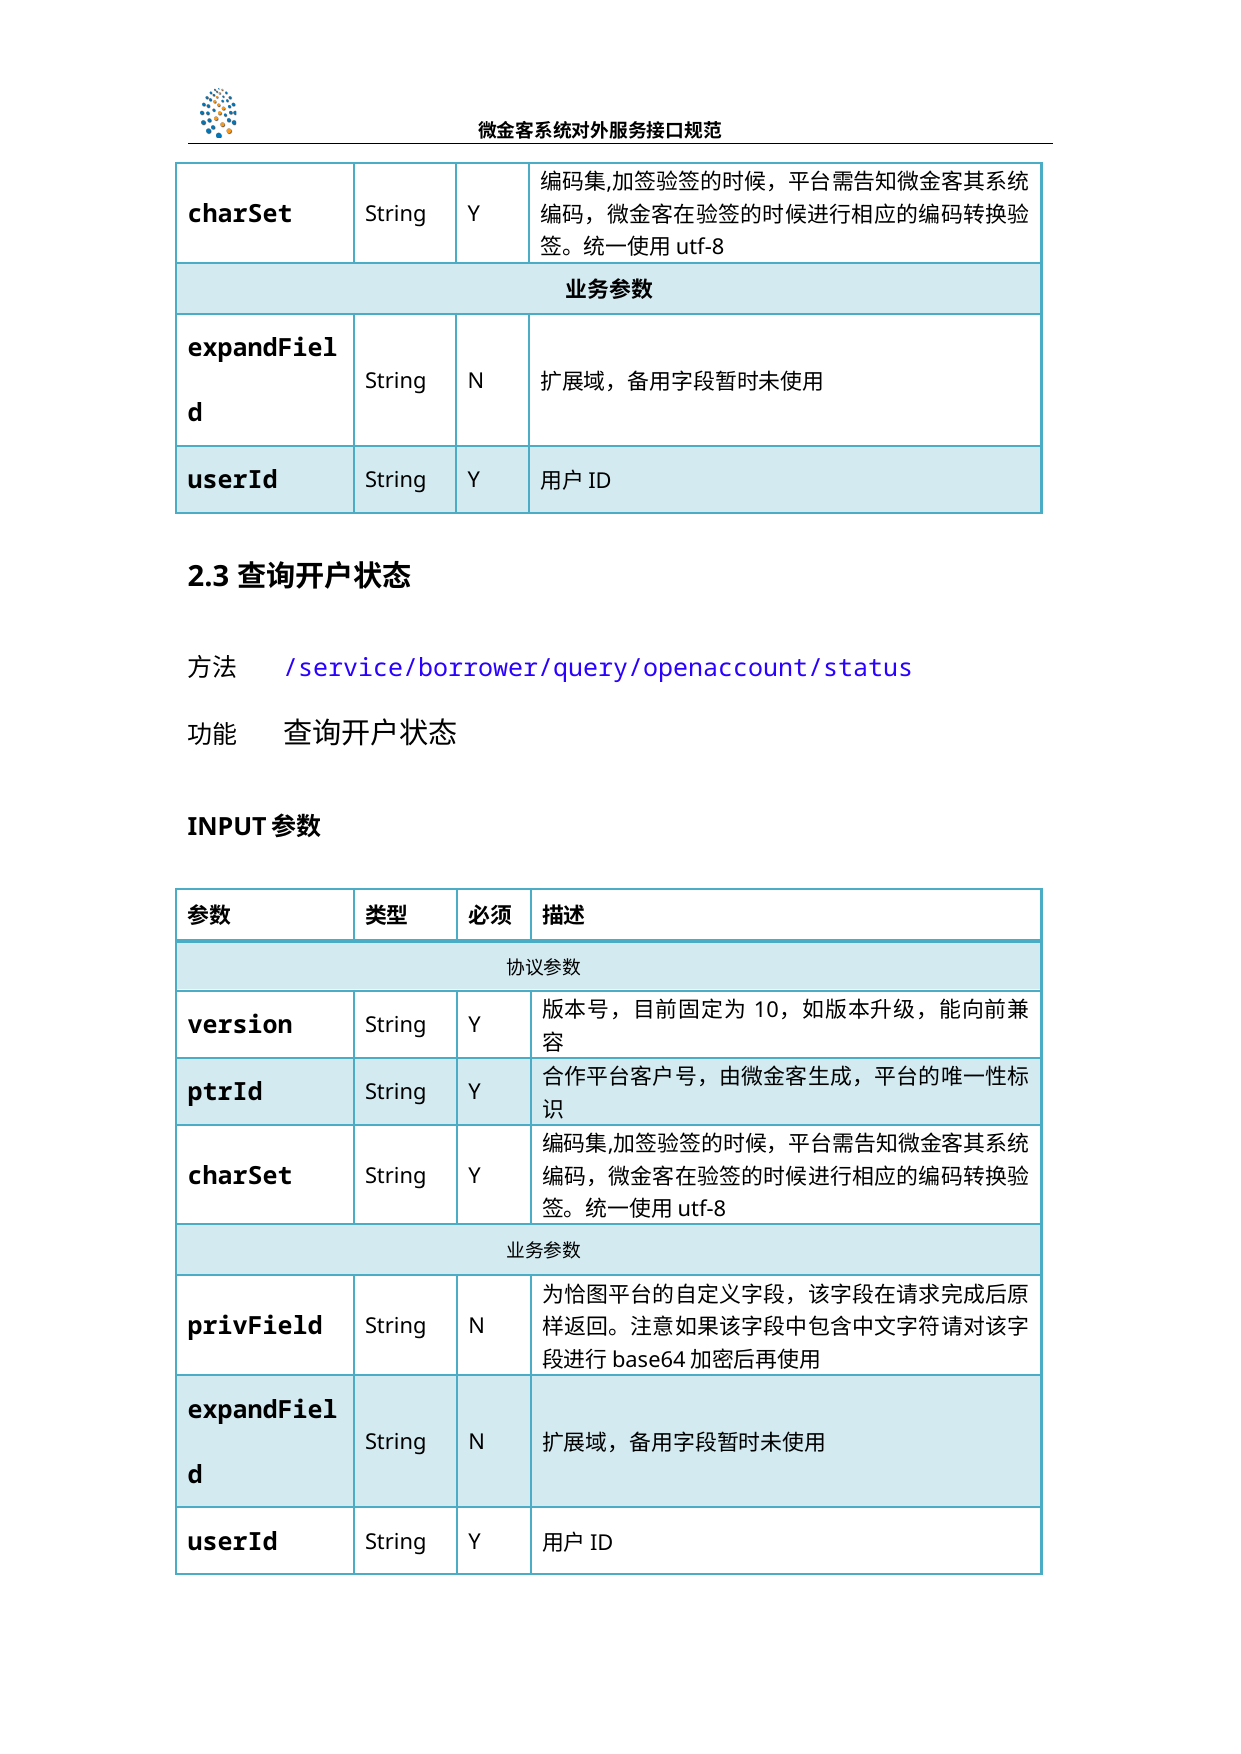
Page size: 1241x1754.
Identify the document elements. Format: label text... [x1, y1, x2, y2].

table_cell 用户ID [530, 447, 1040, 512]
table_cell userId [177, 1508, 353, 1573]
table_cell Y [458, 1126, 530, 1223]
table_cell 扩展域，备用字段暂时未使用 [532, 1376, 1040, 1506]
table_cell charSet [177, 164, 353, 262]
picture [200, 88, 237, 138]
table_cell String [355, 315, 455, 445]
table_cell String [355, 1059, 456, 1124]
table_cell 编码集,加签验签的时候，平台需告知微金客其系统编码，微金客在验签的时候进行相应的编码转换验签。统一使用utf-8 [530, 164, 1040, 262]
table_cell 扩展域，备用字段暂时未使用 [530, 315, 1040, 445]
table_cell String [355, 447, 455, 512]
table_header 描述 [532, 890, 1040, 938]
table_cell ptrId [177, 1059, 353, 1124]
table_cell 用户ID [532, 1508, 1040, 1573]
table_cell charSet [177, 1126, 353, 1223]
table_cell String [355, 1126, 456, 1223]
table_cell N [458, 1376, 530, 1506]
table_cell privField [177, 1276, 353, 1374]
table_cell String [355, 1276, 456, 1374]
table_header 类型 [355, 890, 456, 938]
table_cell version [177, 992, 353, 1057]
table_cell 业务参数 [177, 264, 1040, 313]
table_cell Y [458, 992, 530, 1057]
table_cell 为恰图平台的自定义字段，该字段在请求完成后原样返回。注意如果该字段中包含中文字符请对该字段进行base64加密后再使用 [532, 1276, 1040, 1374]
table_cell expandField [177, 1376, 353, 1506]
subtitle 2.3 查询开户状态 [187, 541, 1053, 606]
text 方法 /service/borrower/query/openaccount/status [187, 633, 1053, 698]
table_cell String [355, 1376, 456, 1506]
table_cell Y [458, 1059, 530, 1124]
table_cell 协议参数 [177, 943, 1040, 989]
table_cell String [355, 992, 456, 1057]
table_cell expandField [177, 315, 353, 445]
subtitle INPUT参数 [187, 792, 1053, 857]
table_cell 合作平台客户号，由微金客生成，平台的唯一性标识 [532, 1059, 1040, 1124]
table_cell 编码集,加签验签的时候，平台需告知微金客其系统编码，微金客在验签的时候进行相应的编码转换验签。统一使用utf-8 [532, 1126, 1040, 1223]
table_cell N [457, 315, 528, 445]
table_cell 业务参数 [177, 1225, 1040, 1274]
table_cell Y [457, 447, 528, 512]
table_cell 版本号，目前固定为 10，如版本升级，能向前兼容 [532, 992, 1040, 1057]
table_header 参数 [177, 890, 353, 938]
text 功能 查询开户状态 [187, 698, 1053, 763]
table_cell Y [458, 1508, 530, 1573]
table_cell N [458, 1276, 530, 1374]
table_cell String [355, 164, 455, 262]
table_cell userId [177, 447, 353, 512]
table_cell Y [457, 164, 528, 262]
table_cell String [355, 1508, 456, 1573]
table_header 必须 [458, 890, 530, 938]
